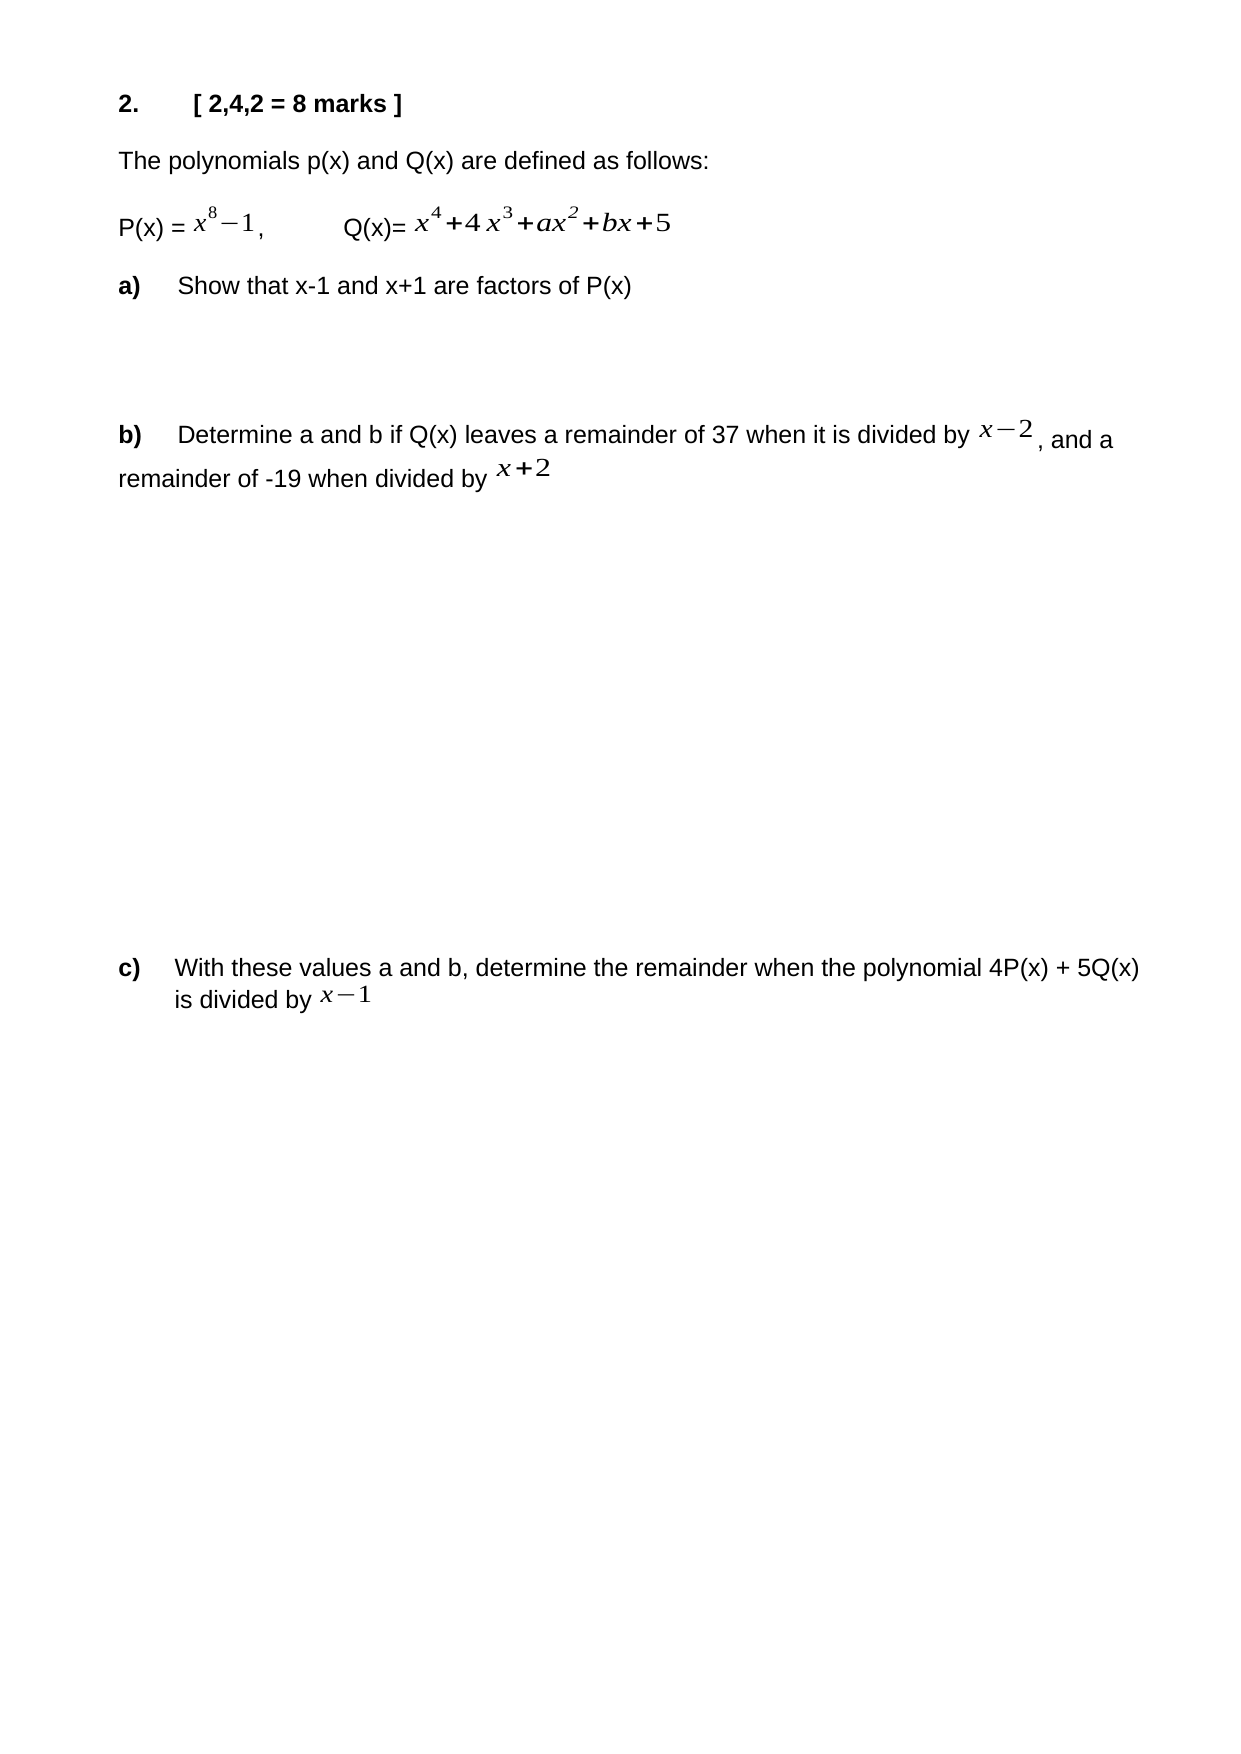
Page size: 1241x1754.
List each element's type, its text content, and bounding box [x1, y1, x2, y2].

text a) Show that x-1 and x+1 are factors of P(x) [118, 271, 1152, 299]
text b) Determine a and b if Q(x) leaves a remainder of 37 when it is divided by , and a remainder of -19 when divided by [118, 414, 1152, 492]
text c) With these values a and b, determine the remainder when the polynomial 4P(x) + 5Q(x) is divided by [118, 952, 1152, 1014]
text 2. [ 2,4,2 = 8 marks ] [118, 89, 1152, 117]
text The polynomials p(x) and Q(x) are defined as follows: [118, 146, 1152, 175]
text P(x) = , Q(x)= [118, 204, 1152, 242]
